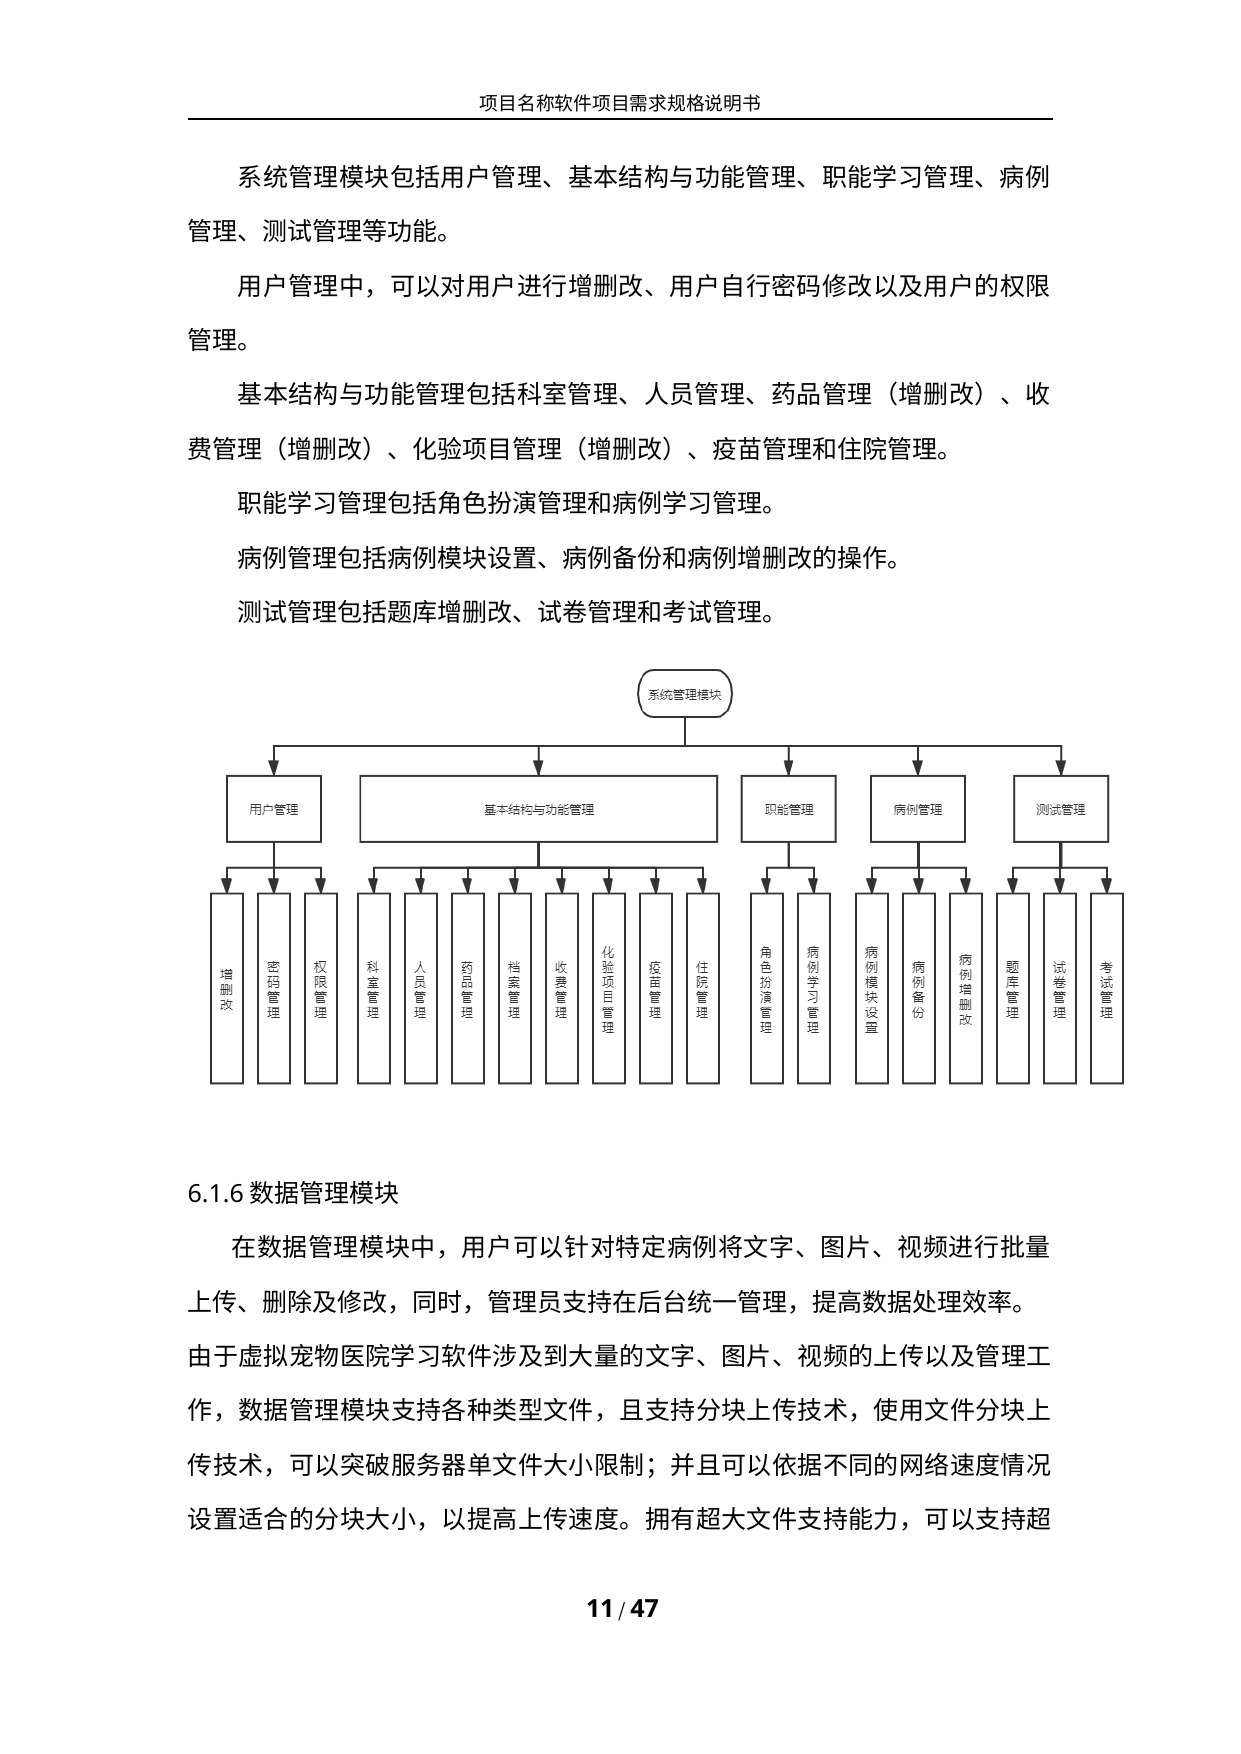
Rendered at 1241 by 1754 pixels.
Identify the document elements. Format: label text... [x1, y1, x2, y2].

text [187, 1336, 1053, 1536]
text 系统管理模块包括用户管理、基本结构与功能管理、职能学习管理、病例管理、测试管理等功能。 [187, 157, 1053, 248]
picture [187, 646, 1146, 1106]
text 用户管理中，可以对用户进行增删改、用户自行密码修改以及用户的权限管理。 [187, 266, 1053, 357]
text 基本结构与功能管理包括科室管理、人员管理、药品管理（增删改）、收费管理（增删改）、化验项目管理（增删改）、疫苗管理和住院管理。 [187, 375, 1053, 466]
text 病例管理包括病例模块设置、病例备份和病例增删改的操作。 [187, 538, 1053, 574]
text 6.1.6数据管理模块 [187, 1173, 1053, 1209]
text 在数据管理模块中，用户可以针对特定病例将文字、图片、视频进行批量上传、删除及修改，同时，管理员支持在后台统一管理，提高数据处理效率。 [187, 1228, 1053, 1318]
text 职能学习管理包括角色扮演管理和病例学习管理。 [187, 484, 1053, 520]
text 测试管理包括题库增删改、试卷管理和考试管理。 [187, 592, 1053, 629]
